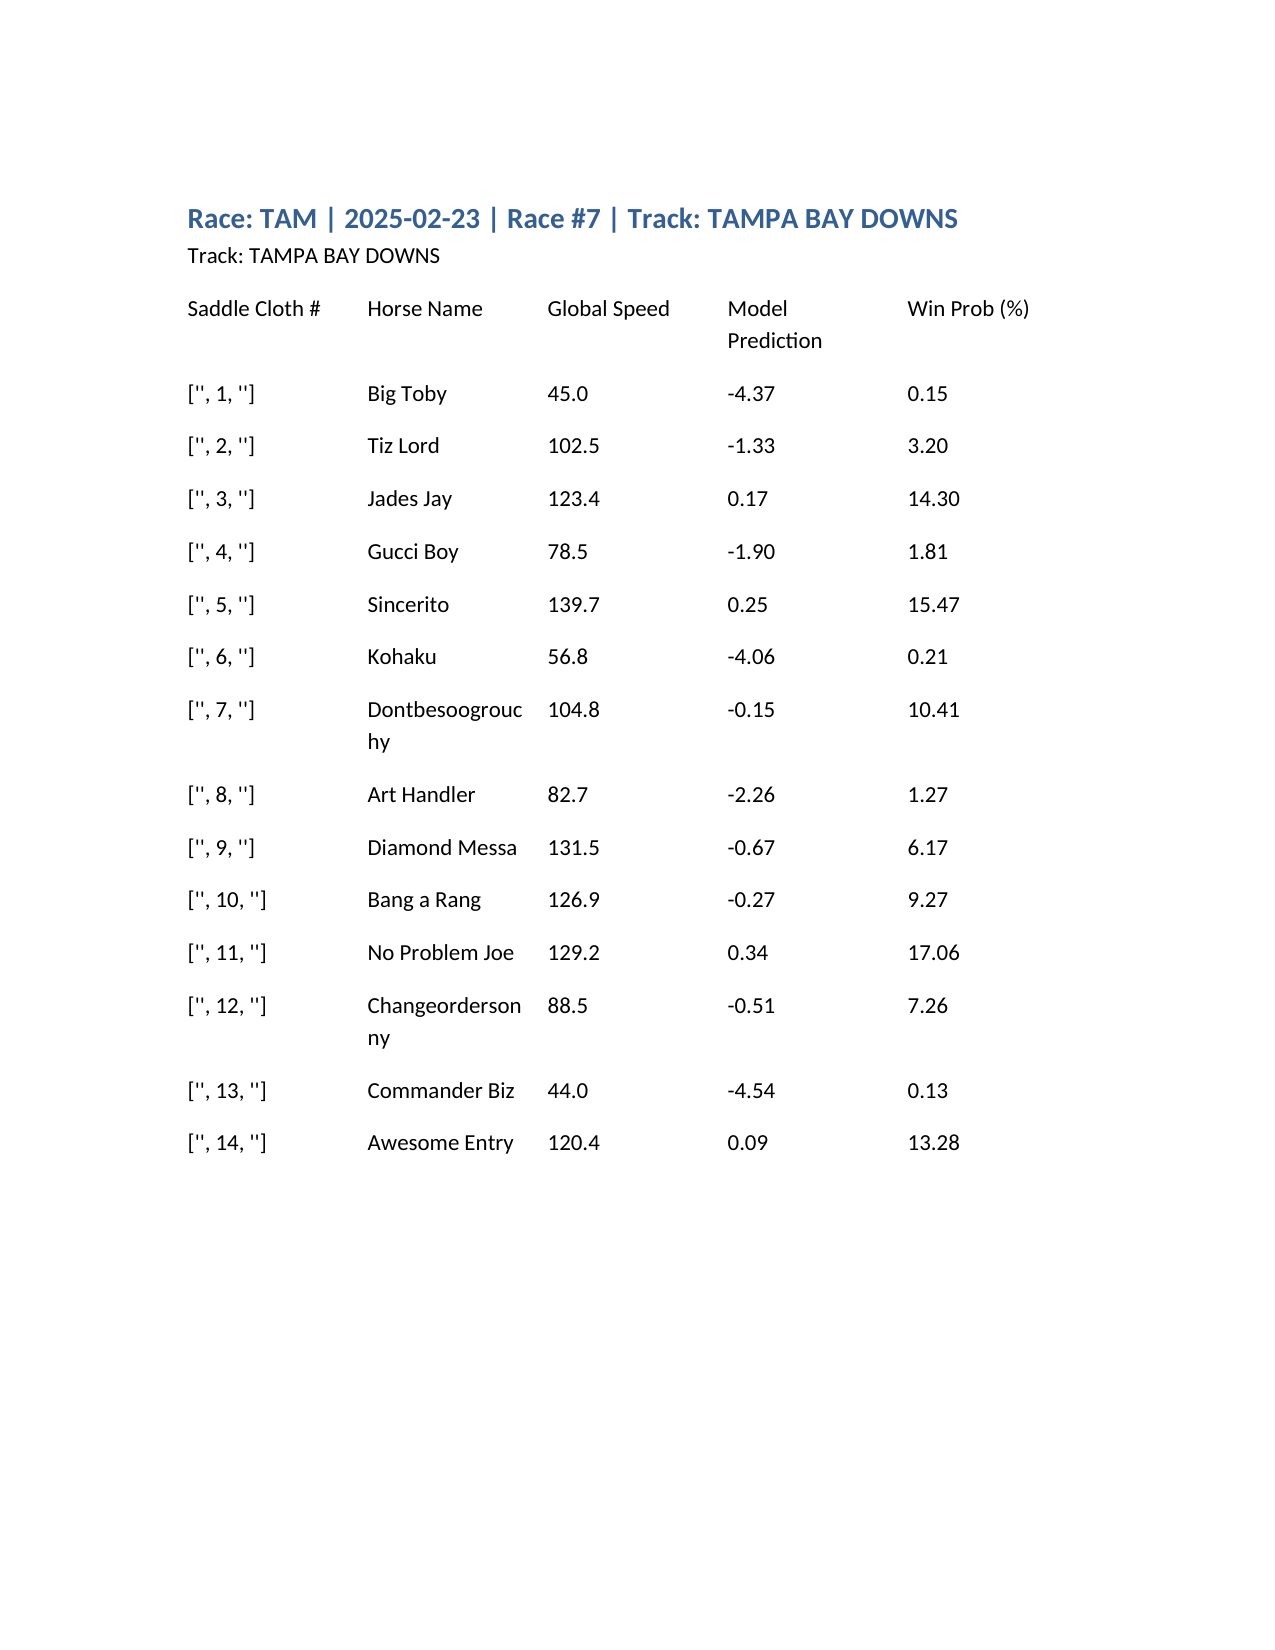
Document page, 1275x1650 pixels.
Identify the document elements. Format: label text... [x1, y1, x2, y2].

subtitle Race: TAM | 2025-02-23 | Race #7 | Track: TAMPA BAY DOWNS [187, 200, 1087, 236]
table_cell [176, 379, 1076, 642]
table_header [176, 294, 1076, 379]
text Track: TAMPA BAY DOWNS [187, 241, 1087, 269]
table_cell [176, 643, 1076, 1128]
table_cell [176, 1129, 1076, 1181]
